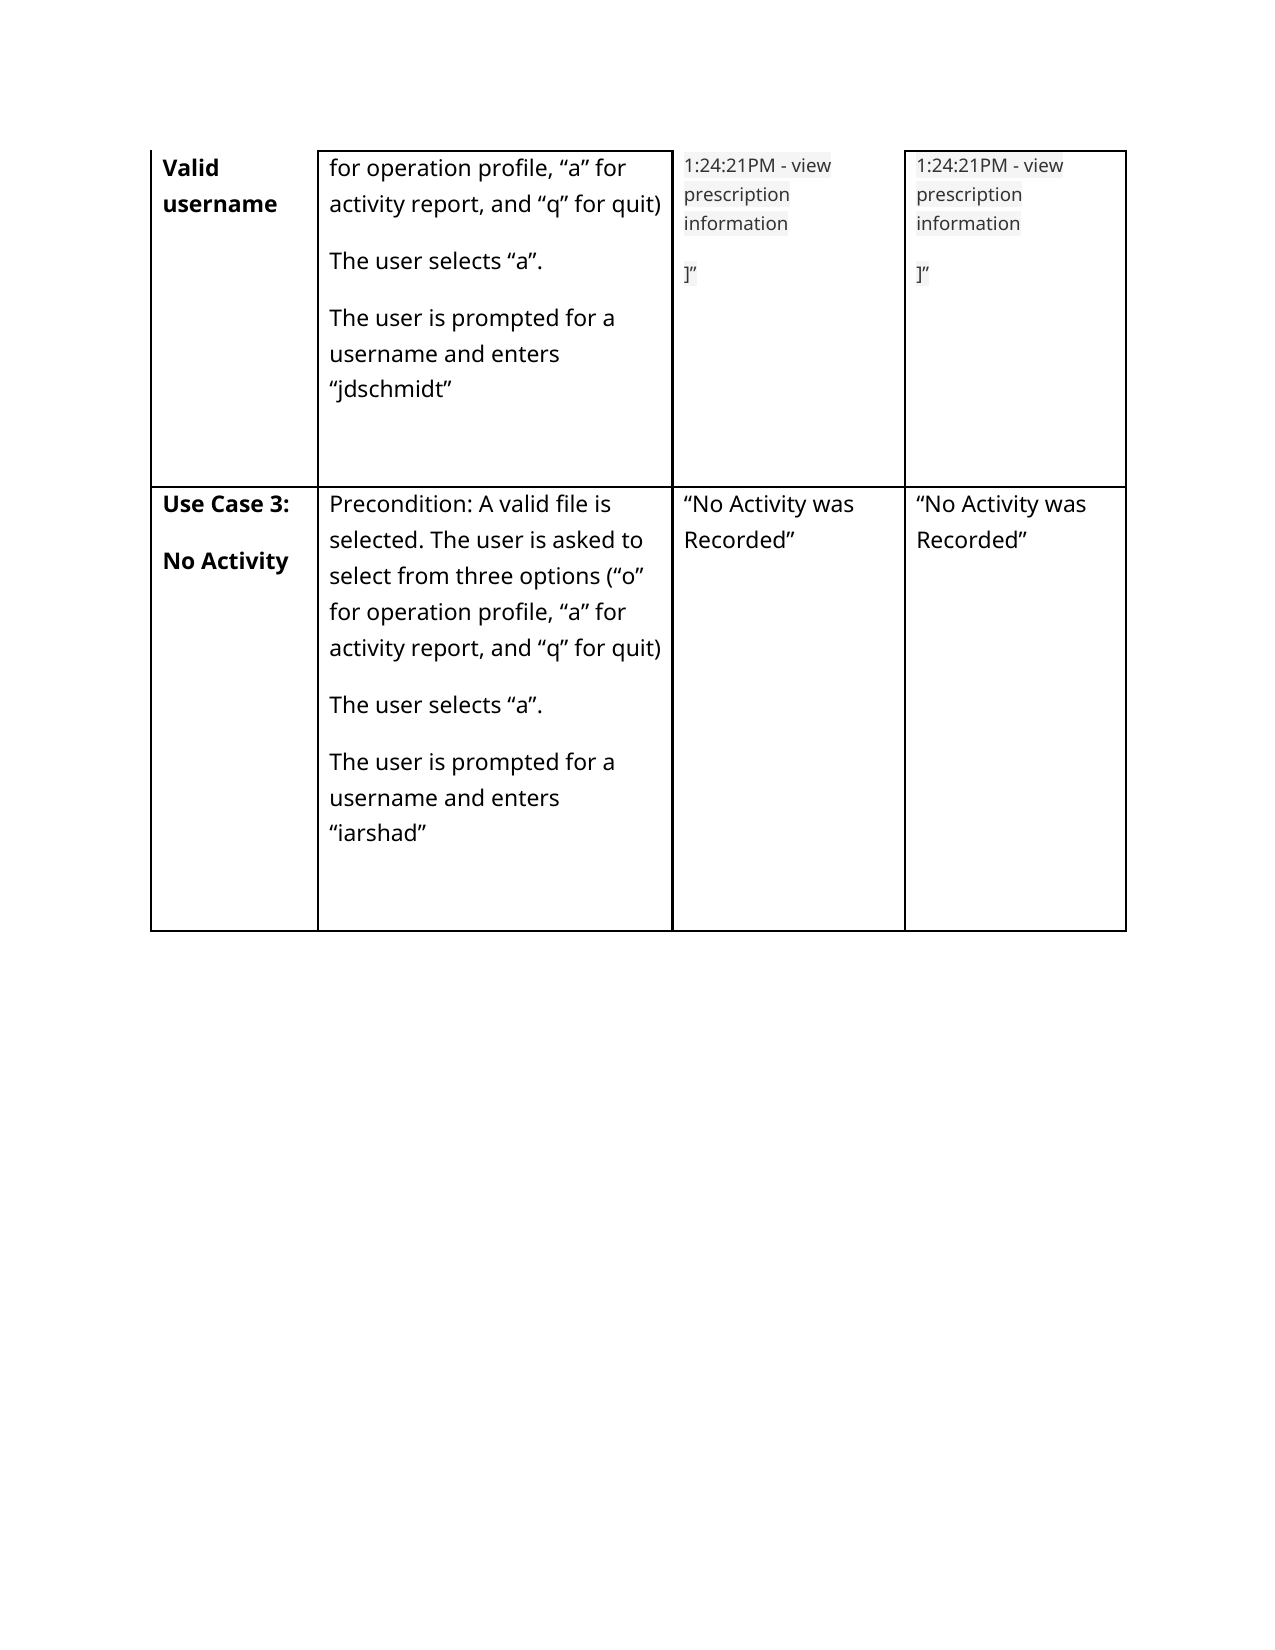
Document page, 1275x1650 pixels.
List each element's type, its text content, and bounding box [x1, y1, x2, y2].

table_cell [674, 150, 904, 486]
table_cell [319, 152, 671, 486]
table_cell Precondition: A valid file is selected. The user is asked to select from three options (“o” for operation profile, “a” for activity report, and “q” for quit) The user selects “a”. The user is prompted for a username and enters “iarshad” [319, 488, 671, 930]
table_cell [906, 152, 1125, 486]
table_cell “No Activity was Recorded” [674, 488, 904, 930]
table_cell “No Activity was Recorded” [906, 488, 1125, 930]
table_cell Use Case 3: No Activity [152, 488, 317, 930]
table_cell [152, 150, 317, 486]
